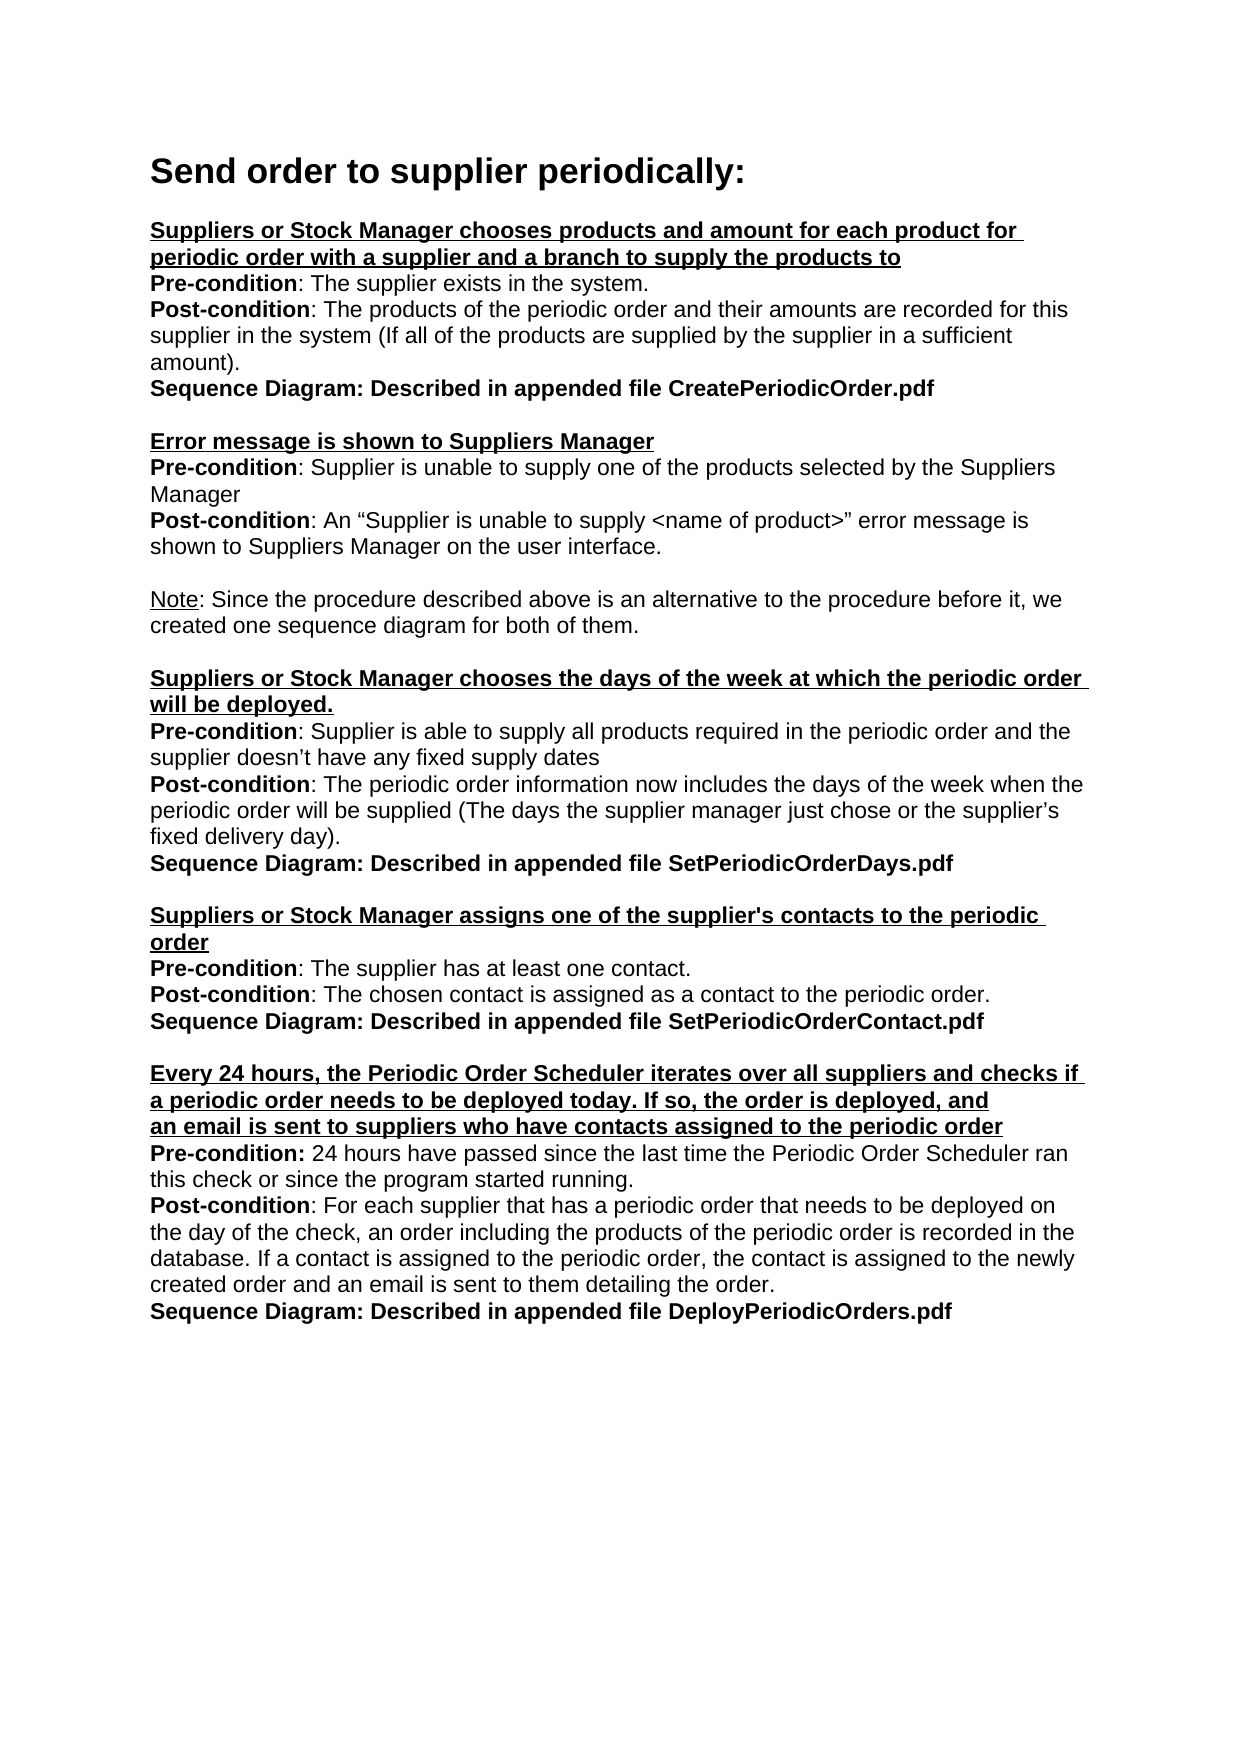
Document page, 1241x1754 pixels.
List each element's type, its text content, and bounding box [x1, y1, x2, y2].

text Pre-condition: The supplier has at least one contact. [150, 955, 1090, 981]
text Post-condition: An “Supplier is unable to supply <name of product>” error message is shown to Suppliers Manager on the user interface. [150, 507, 1090, 560]
text Sequence Diagram: Described in appended file SetPeriodicOrderContact.pdf [150, 1008, 1090, 1034]
text Pre-condition: 24 hours have passed since the last time the Periodic Order Scheduler ran this check or since the program started running. [150, 1139, 1090, 1192]
text Suppliers or Stock Manager chooses the days of the week at which the periodic order will be deployed. [150, 665, 1090, 718]
text Pre-condition: The supplier exists in the system. [150, 270, 1090, 296]
text Sequence Diagram: Described in appended file DeployPeriodicOrders.pdf [150, 1298, 1090, 1324]
text Post-condition: The periodic order information now includes the days of the week when the periodic order will be supplied (The days the supplier manager just chose or the supplier’s fixed delivery day). [150, 771, 1090, 849]
text Send order to supplier periodically: [150, 150, 1090, 191]
text Pre-condition: Supplier is able to supply all products required in the periodic order and the supplier doesn’t have any fixed supply dates [150, 718, 1090, 771]
text Every 24 hours, the Periodic Order Scheduler iterates over all suppliers and checks if a periodic order needs to be deployed today. If so, the order is deployed, and [150, 1060, 1090, 1113]
text Suppliers or Stock Manager assigns one of the supplier's contacts to the periodic order [150, 902, 1090, 955]
text Note: Since the procedure described above is an alternative to the procedure before it, we created one sequence diagram for both of them. [150, 586, 1090, 639]
text an email is sent to suppliers who have contacts assigned to the periodic order [150, 1113, 1090, 1139]
text Suppliers or Stock Manager chooses products and amount for each product for periodic order with a supplier and a branch to supply the products to [150, 217, 1090, 270]
text Post-condition: The chosen contact is assigned as a contact to the periodic order. [150, 981, 1090, 1008]
text Post-condition: The products of the periodic order and their amounts are recorded for this supplier in the system (If all of the products are supplied by the supplier in a sufficient amount). [150, 296, 1090, 375]
text Error message is shown to Suppliers Manager [150, 428, 1090, 454]
text Post-condition: For each supplier that has a periodic order that needs to be deployed on the day of the check, an order including the products of the periodic order is recorded in the database. If a contact is assigned to the periodic order, the contact is assigned to the newly created order and an email is sent to them detailing the order. [150, 1192, 1090, 1298]
text Sequence Diagram: Described in appended file CreatePeriodicOrder.pdf [150, 375, 1090, 402]
text Sequence Diagram: Described in appended file SetPeriodicOrderDays.pdf [150, 849, 1090, 876]
text Pre-condition: Supplier is unable to supply one of the products selected by the Suppliers Manager [150, 454, 1090, 507]
